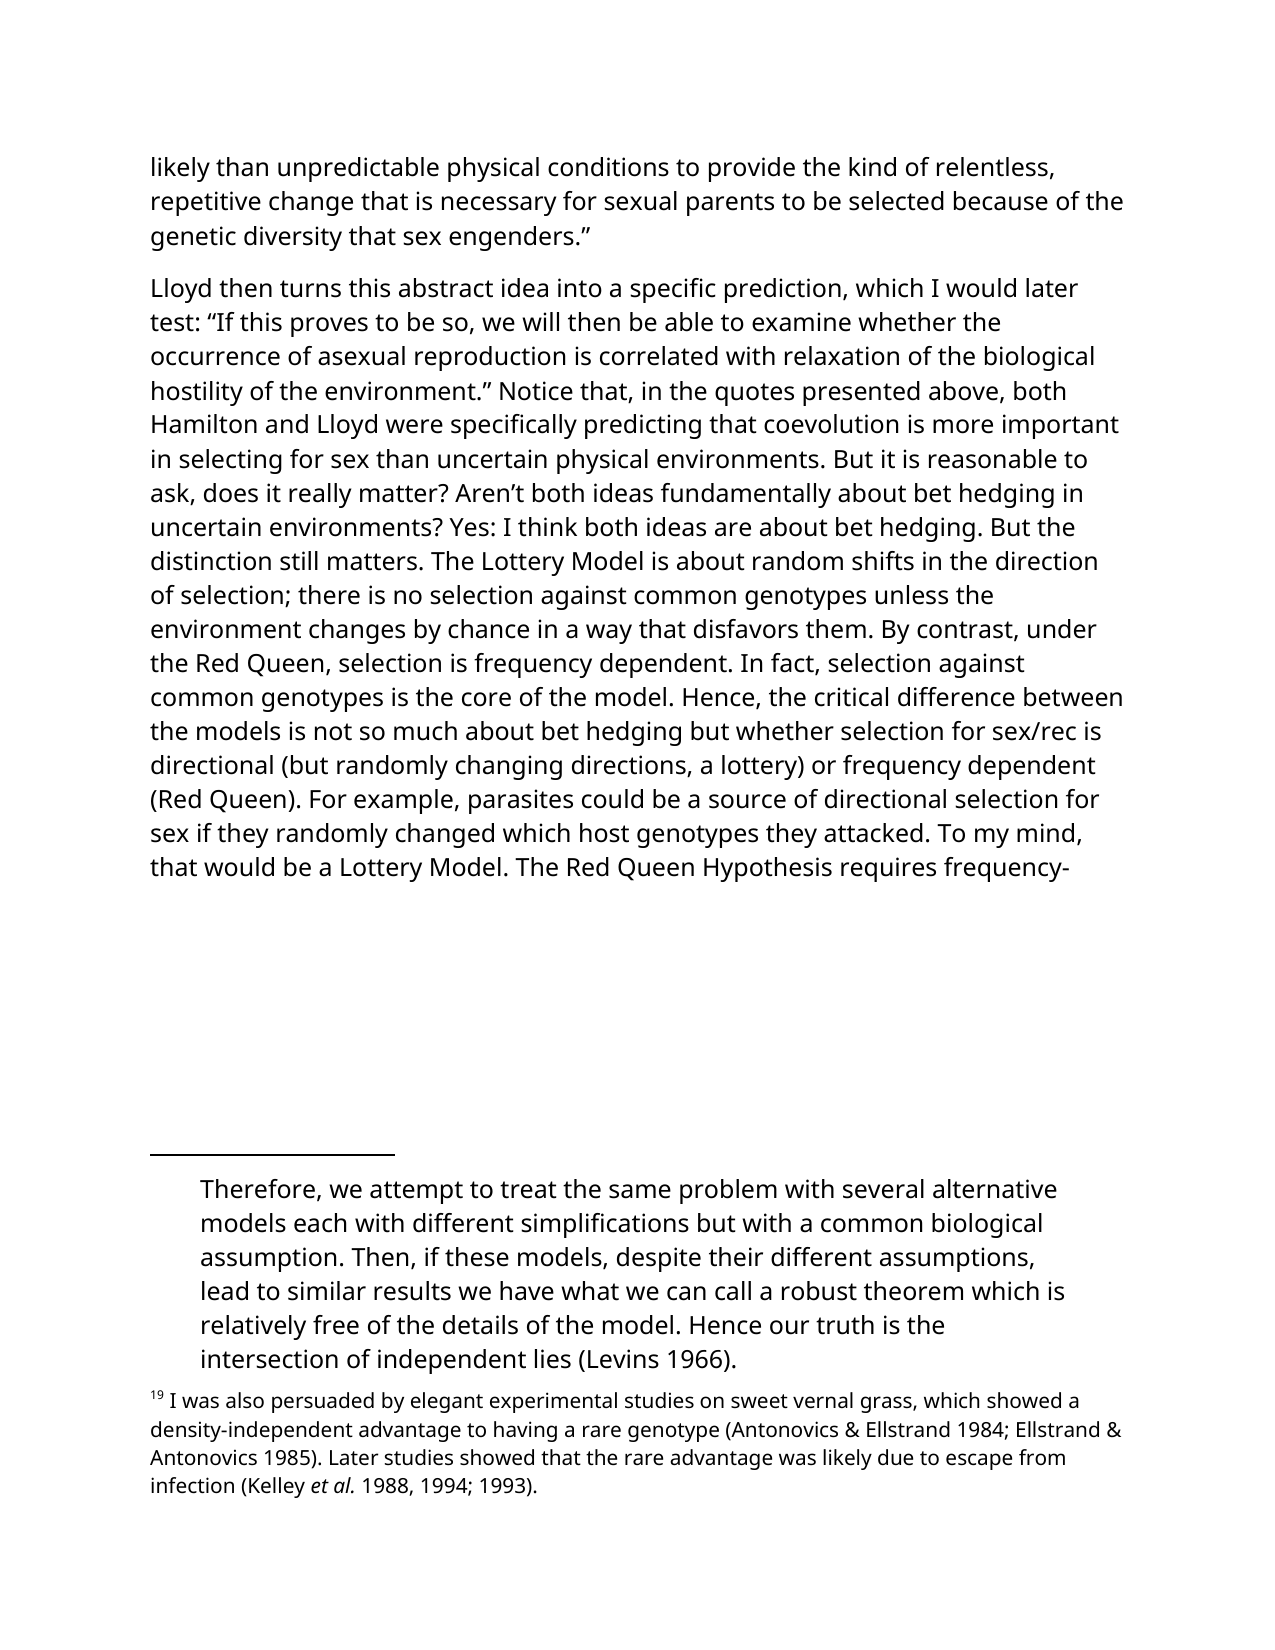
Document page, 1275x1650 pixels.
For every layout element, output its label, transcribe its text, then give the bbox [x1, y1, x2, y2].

text Lloyd then turns this abstract idea into a specific prediction, which I would later test: “If this proves to be so, we will then be able to examine whether the occurrence of asexual reproduction is correlated with relaxation of the biological hostility of the environment.” Notice that, in the quotes presented above, both Hamilton and Lloyd were specifically predicting that coevolution is more important in selecting for sex than uncertain physical environments. But it is reasonable to ask, does it really matter? Aren’t both ideas fundamentally about bet hedging in uncertain environments? Yes: I think both ideas are about bet hedging. But the distinction still matters. The Lottery Model is about random shifts in the direction of selection; there is no selection against common genotypes unless the environment changes by chance in a way that disfavors them. By contrast, under the Red Queen, selection is frequency dependent. In fact, selection against common genotypes is the core of the model. Hence, the critical difference between the models is not so much about bet hedging but whether selection for sex/rec is directional (but randomly changing directions, a lottery) or frequency dependent (Red Queen). For example, parasites could be a source of directional selection for sex if they randomly changed which host genotypes they attacked. To my mind, that would be a Lottery Model. The Red Queen Hypothesis requires frequency-dependent selection generated by interactions between species. This is an important distinction. [150, 271, 1125, 918]
